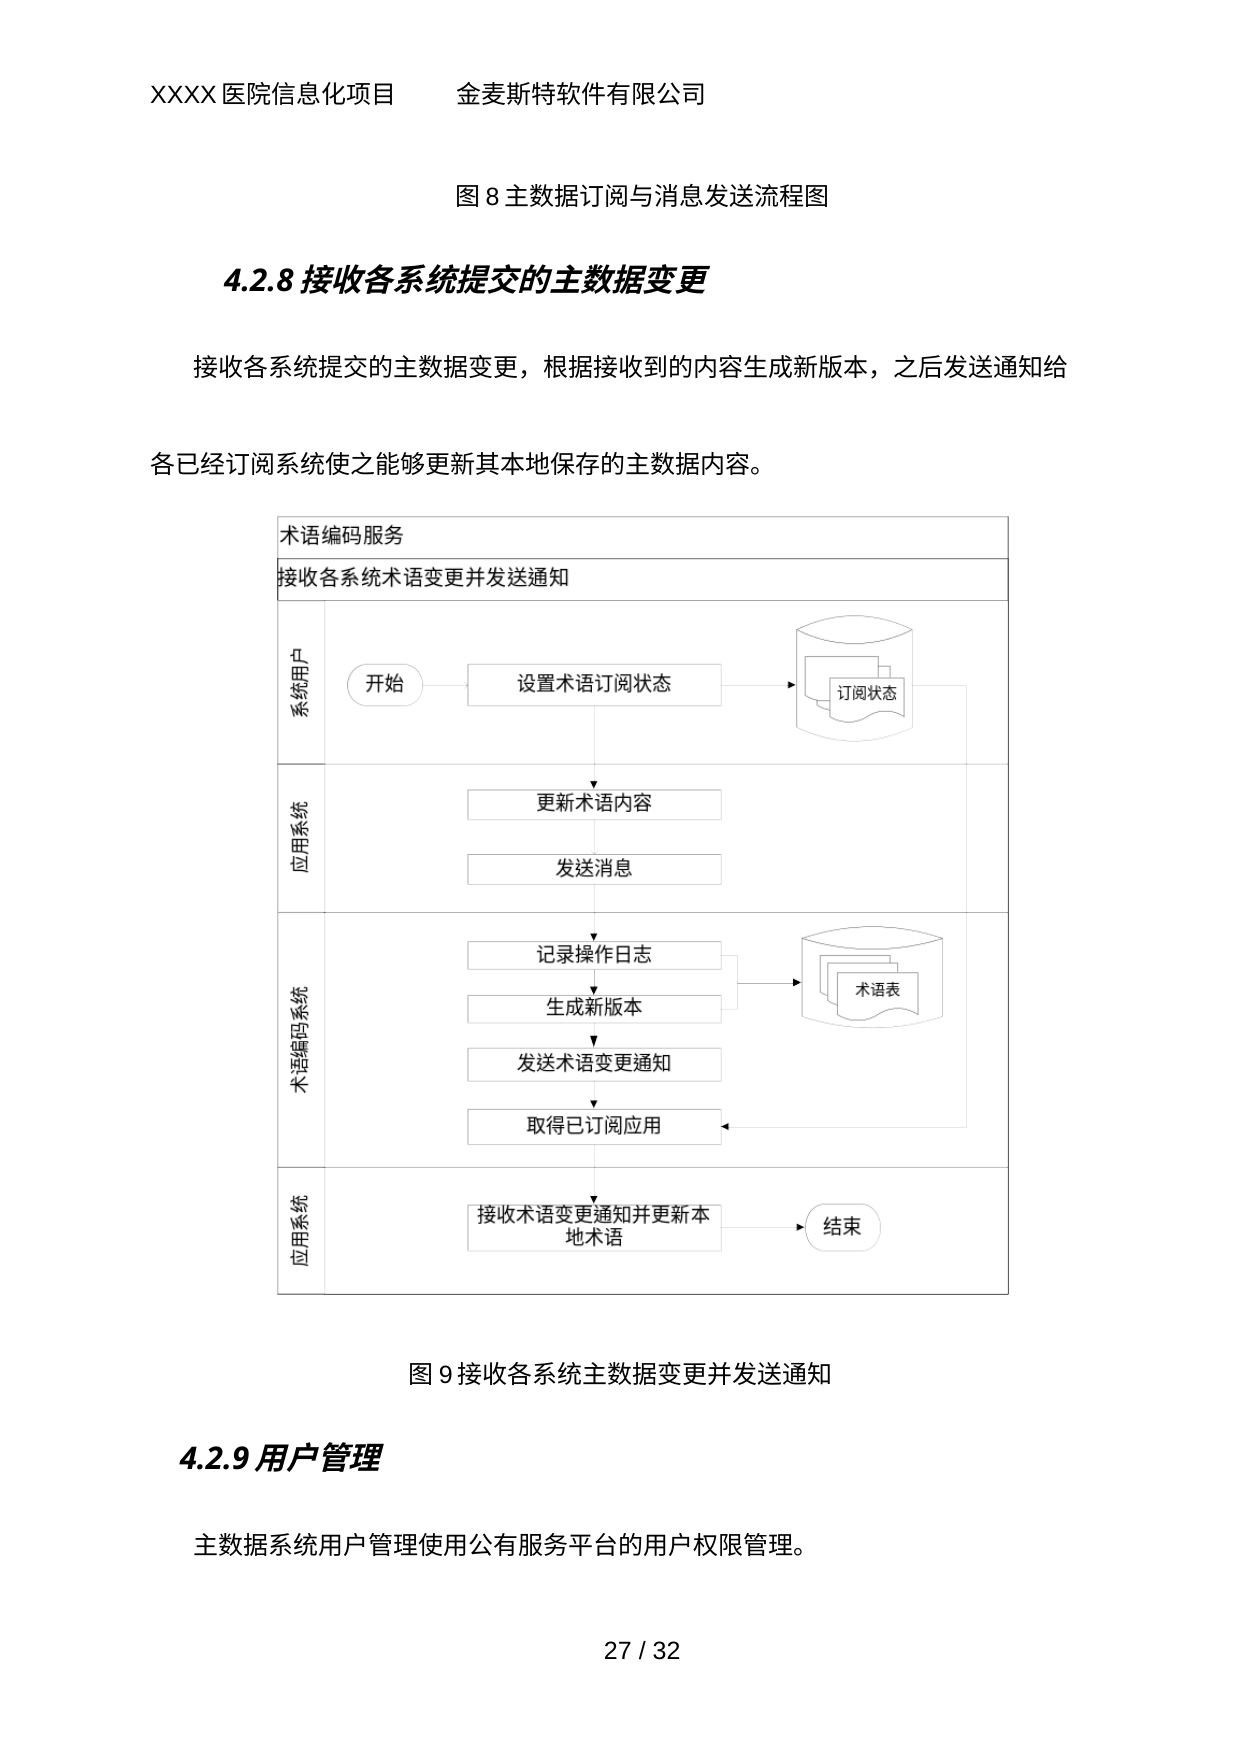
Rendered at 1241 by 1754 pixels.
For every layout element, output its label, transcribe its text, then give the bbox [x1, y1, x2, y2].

text 主数据系统用户管理使用公有服务平台的用户权限管理。 [150, 1511, 1090, 1576]
subtitle 用户管理 [179, 1423, 1090, 1488]
text 接收各系统提交的主数据变更，根据接收到的内容生成新版本，之后发送通知给各已经订阅系统使之能够更新其本地保存的主数据内容。 [150, 333, 1090, 495]
subtitle 接收各系统提交的主数据变更 [224, 245, 1090, 310]
text 图 8主数据订阅与消息发送流程图 [150, 162, 1090, 227]
text 图 9接收各系统主数据变更并发送通知 [150, 1340, 1090, 1405]
